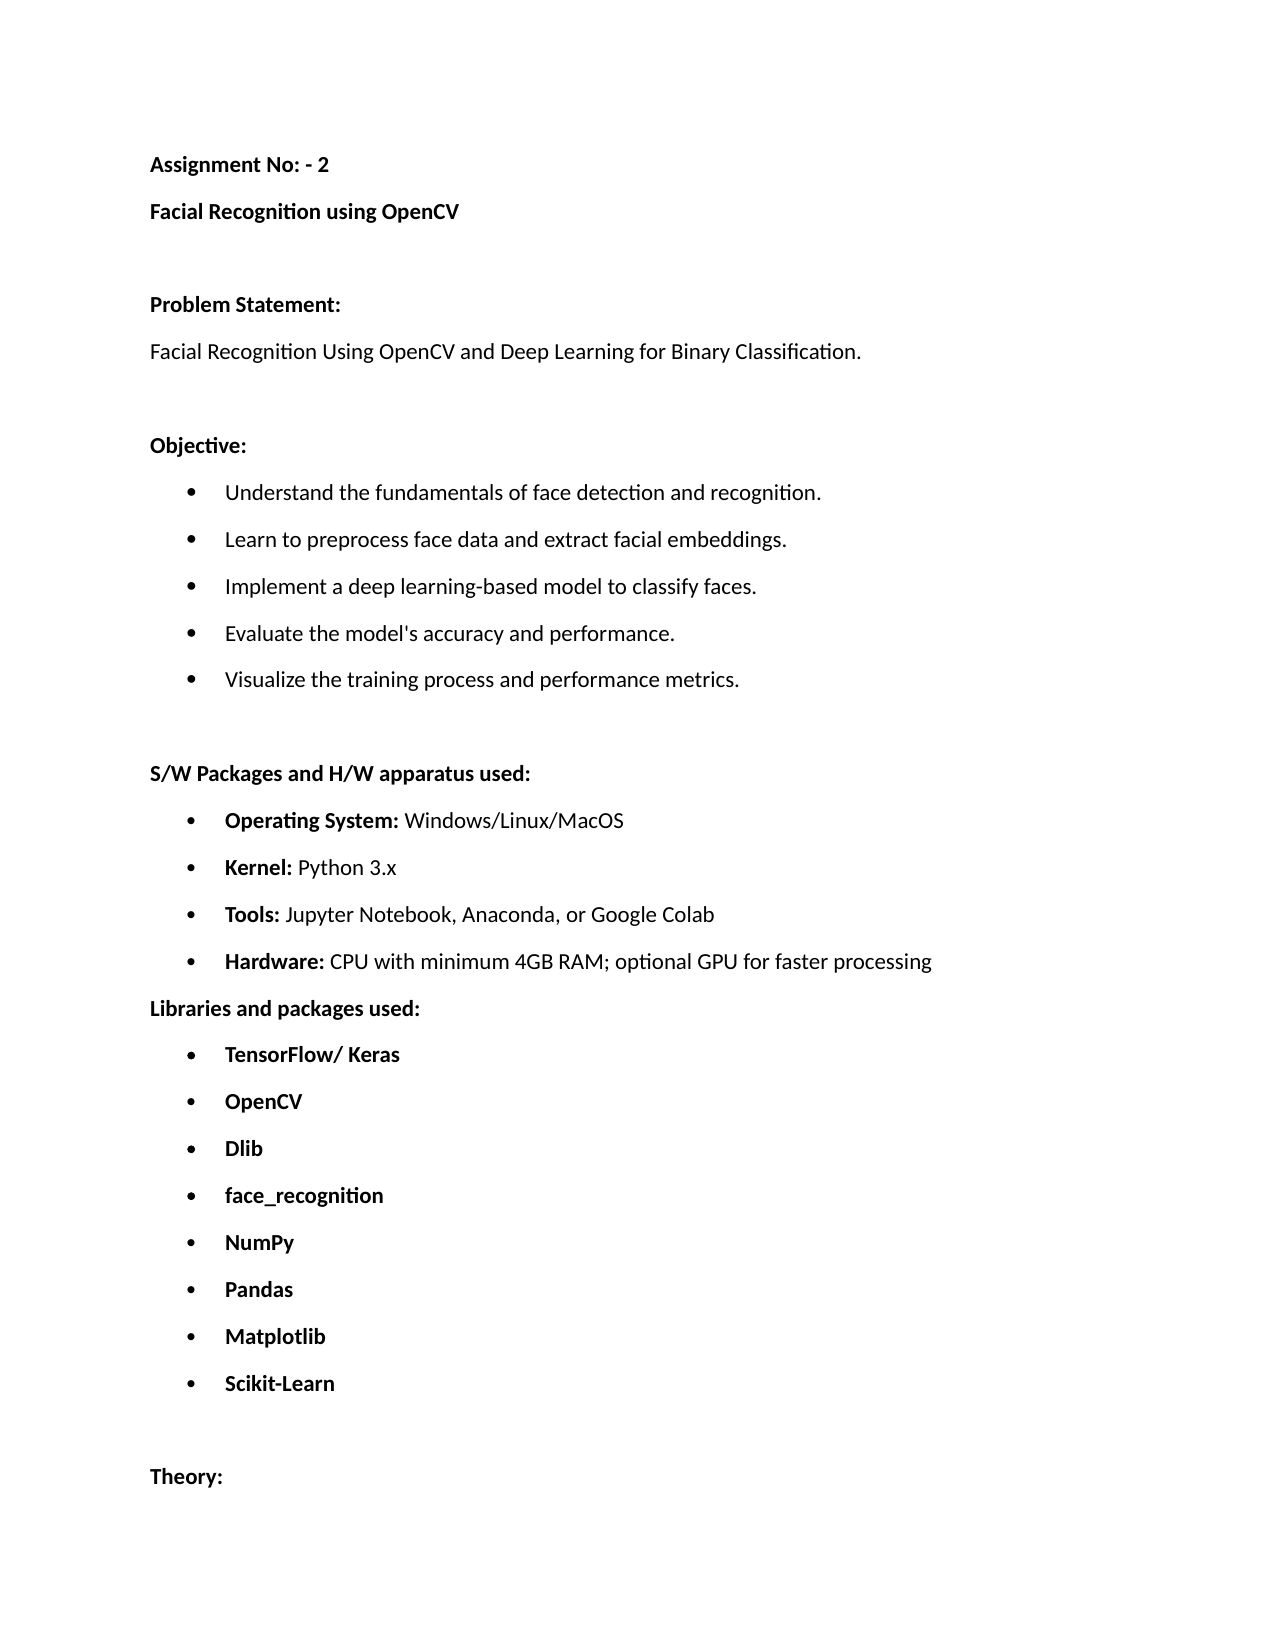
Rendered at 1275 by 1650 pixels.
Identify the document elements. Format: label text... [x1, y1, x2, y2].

text Libraries and packages used: [150, 994, 1125, 1022]
list Learn to preprocess face data and extract facial embeddings. [187, 525, 1125, 553]
text Theory: [150, 1462, 1125, 1491]
list Operating System: Windows/Linux/MacOS [187, 806, 1125, 834]
list Kernel: Python 3.x [187, 853, 1125, 881]
list Matplotlib [187, 1322, 1125, 1350]
list face_recognition [187, 1181, 1125, 1209]
list TensorFlow/ Keras [187, 1041, 1125, 1069]
list Scikit-Learn [187, 1369, 1125, 1397]
text S/W Packages and H/W apparatus used: [150, 759, 1125, 787]
list Implement a deep learning-based model to classify faces. [187, 572, 1125, 600]
list Pandas [187, 1275, 1125, 1303]
list Visualize the training process and performance metrics. [187, 666, 1125, 694]
text Problem Statement: [150, 291, 1125, 319]
text Facial Recognition using OpenCV [150, 197, 1125, 225]
list Hardware: CPU with minimum 4GB RAM; optional GPU for faster processing [187, 947, 1125, 975]
list OpenCV [187, 1087, 1125, 1116]
text Assignment No: - 2 [150, 150, 1125, 178]
list Evaluate the model's accuracy and performance. [187, 619, 1125, 647]
text Objective: [150, 431, 1125, 459]
list NumPy [187, 1228, 1125, 1256]
list Understand the fundamentals of face detection and recognition. [187, 478, 1125, 506]
list Tools: Jupyter Notebook, Anaconda, or Google Colab [187, 900, 1125, 928]
list Dlib [187, 1134, 1125, 1162]
text Facial Recognition Using OpenCV and Deep Learning for Binary Classification. [150, 337, 1125, 366]
